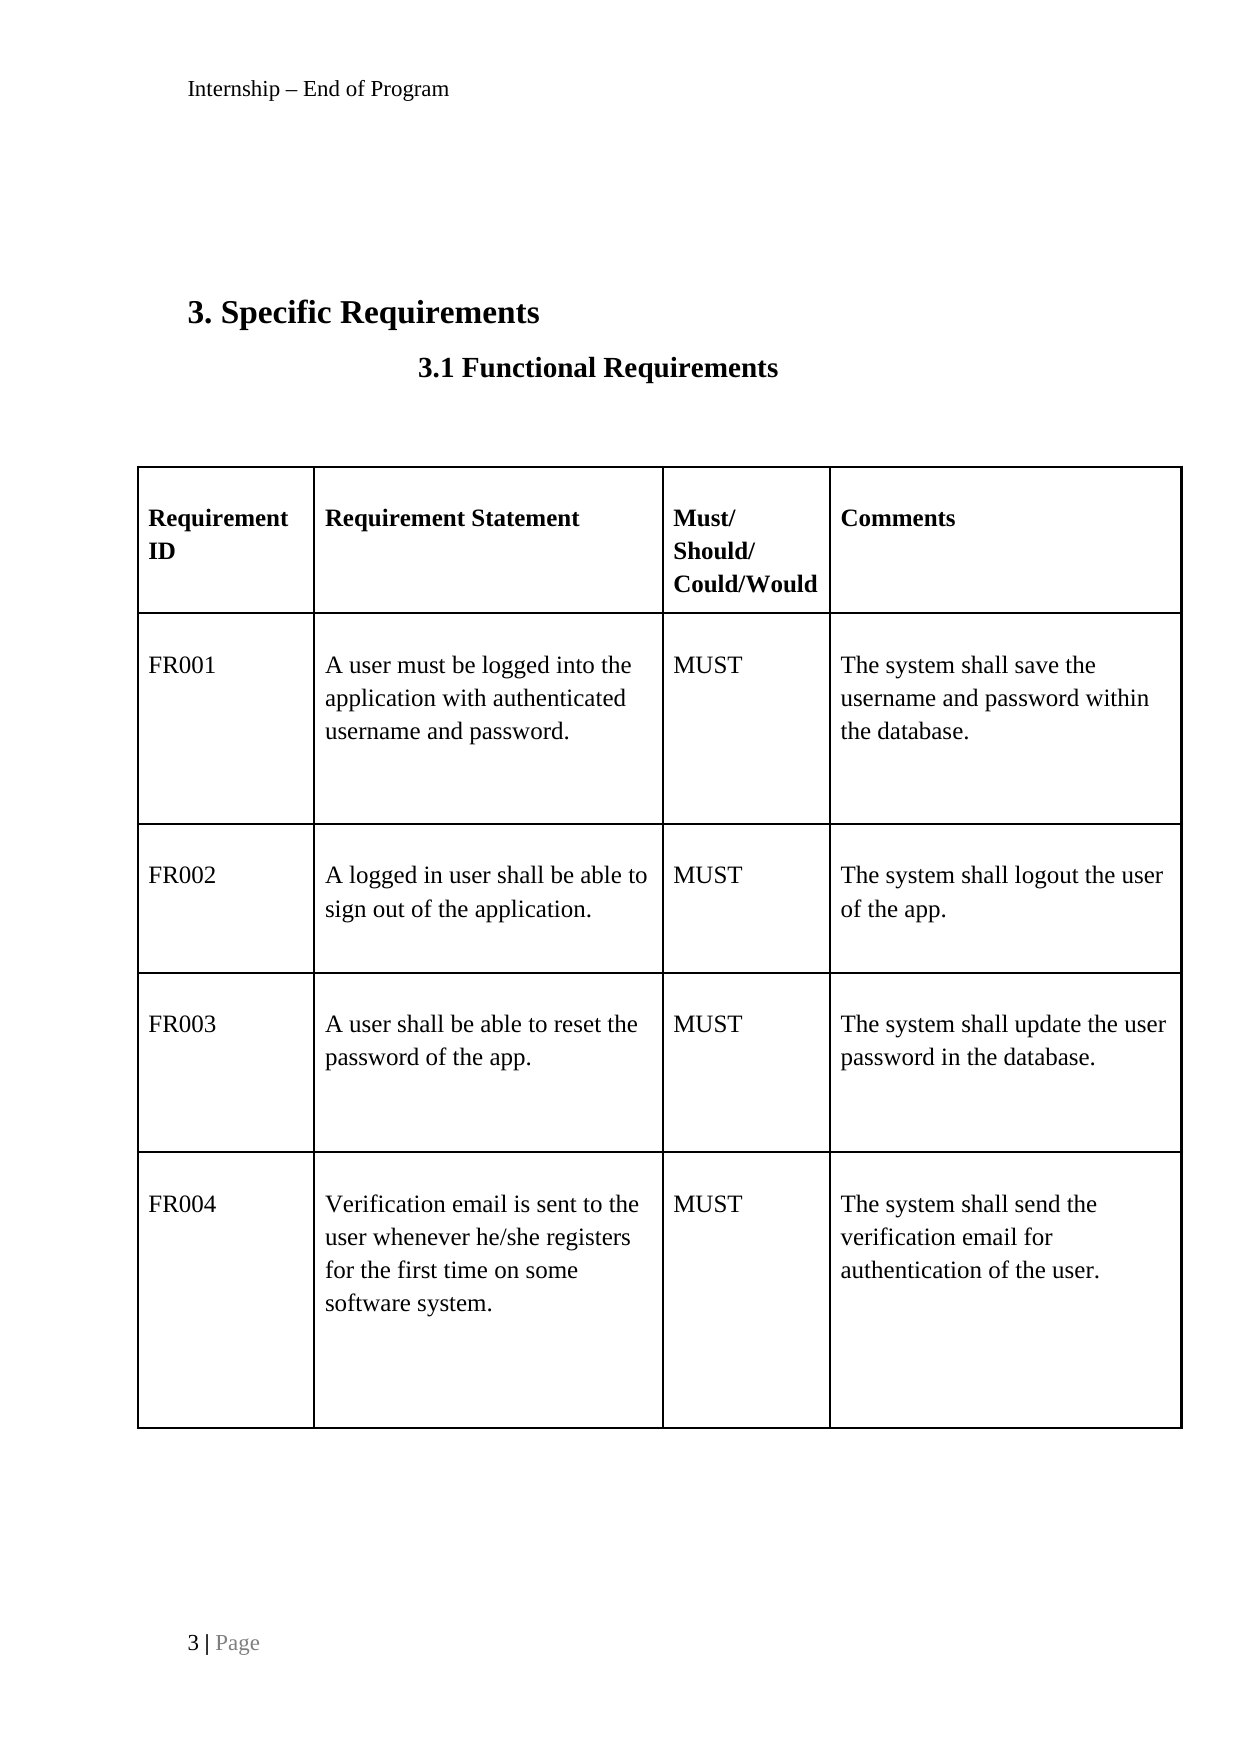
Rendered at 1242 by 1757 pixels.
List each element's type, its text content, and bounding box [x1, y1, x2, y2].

table_header Requirement Statement [315, 468, 662, 612]
table_cell A logged in user shall be able to sign out of the application. [315, 825, 662, 972]
table_cell The system shall save the username and password within the database. [831, 614, 1180, 823]
table_cell FR002 [139, 825, 313, 972]
table_cell MUST [664, 825, 829, 972]
table_cell Verification email is sent to the user whenever he/she registers for the first time on some software system. [315, 1153, 662, 1427]
table_cell A user shall be able to reset the password of the app. [315, 974, 662, 1151]
table_header Comments [831, 468, 1180, 612]
table_cell A user must be logged into the application with authenticated username and password. [315, 614, 662, 823]
table_cell The system shall logout the user of the app. [831, 825, 1180, 972]
table_header Requirement ID [139, 468, 313, 612]
table_cell MUST [664, 974, 829, 1151]
table_header Must/Should/Could/Would [664, 468, 829, 612]
table_cell The system shall update the user password in the database. [831, 974, 1180, 1151]
table_cell The system shall send the verification email for authentication of the user. [831, 1153, 1180, 1427]
table_cell FR004 [139, 1153, 313, 1427]
table_cell MUST [664, 1153, 829, 1427]
table_cell FR001 [139, 614, 313, 823]
subtitle 3.1 Functional Requirements [302, 351, 917, 384]
table_cell MUST [664, 614, 829, 823]
table_cell FR003 [139, 974, 313, 1151]
subtitle 3. Specific Requirements [187, 293, 920, 331]
